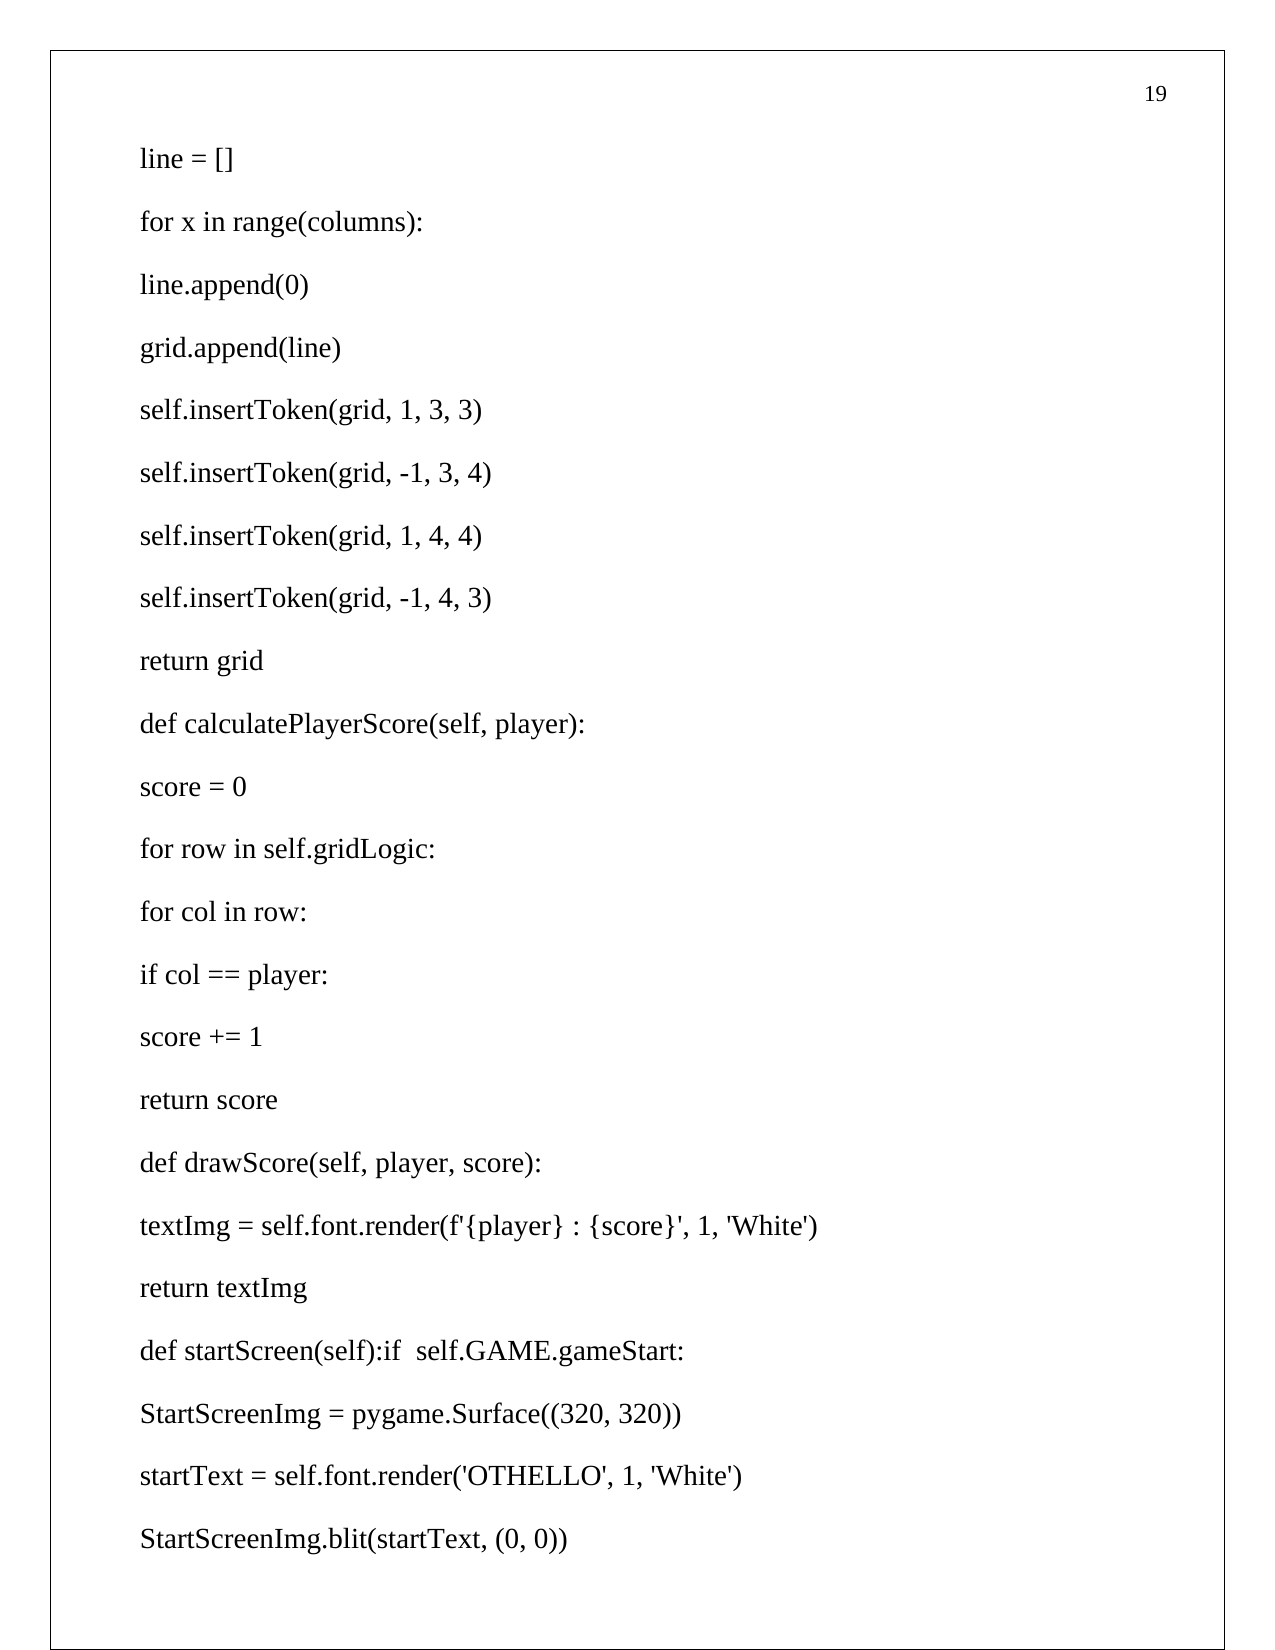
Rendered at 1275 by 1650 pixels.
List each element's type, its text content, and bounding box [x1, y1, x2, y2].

text line.append(0) [139, 267, 1167, 301]
text score += 1 [139, 1019, 1167, 1053]
text grid.append(line) [139, 330, 1167, 363]
text line = [] [139, 142, 1167, 175]
text textImg = self.font.render(f'{player} : {score}', 1, 'White') [139, 1208, 1167, 1241]
text StartScreenImg = pygame.Surface((320, 320)) [139, 1396, 1167, 1429]
text for row in self.gridLogic: [139, 831, 1167, 865]
text return grid [139, 643, 1167, 677]
text startText = self.font.render('OTHELLO', 1, 'White') [139, 1458, 1167, 1492]
text def calculatePlayerScore(self, player): [139, 706, 1167, 739]
text if col == player: [139, 957, 1167, 990]
text self.insertToken(grid, -1, 4, 3) [139, 581, 1167, 614]
text def startScreen(self):if self.GAME.gameStart: [139, 1333, 1167, 1367]
text for col in row: [139, 894, 1167, 928]
text self.insertToken(grid, 1, 3, 3) [139, 392, 1167, 426]
text self.insertToken(grid, 1, 4, 4) [139, 518, 1167, 551]
text self.insertToken(grid, -1, 3, 4) [139, 455, 1167, 489]
text for x in range(columns): [139, 204, 1167, 238]
text StartScreenImg.blit(startText, (0, 0)) [139, 1521, 1167, 1555]
text return score [139, 1082, 1167, 1116]
text def drawScore(self, player, score): [139, 1145, 1167, 1178]
text return textImg [139, 1270, 1167, 1304]
text score = 0 [139, 769, 1167, 802]
